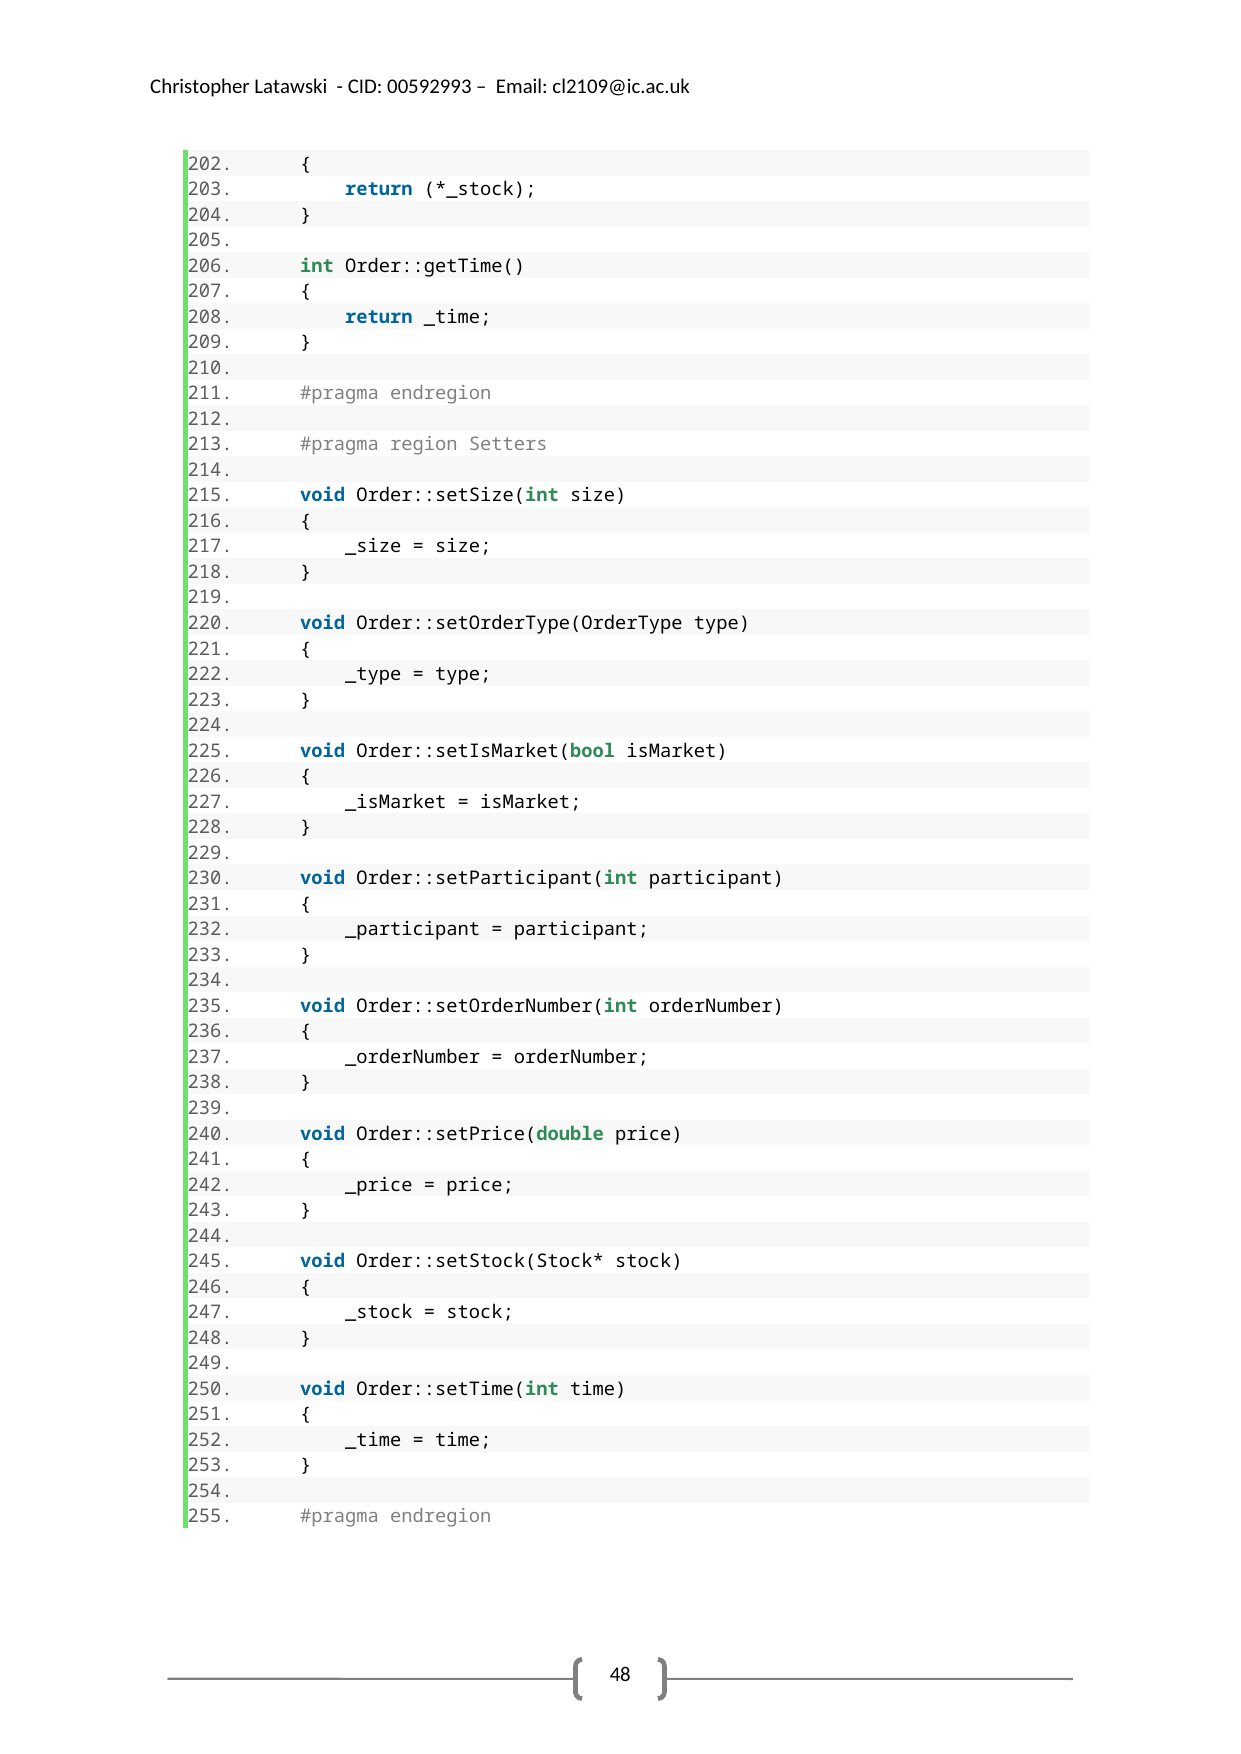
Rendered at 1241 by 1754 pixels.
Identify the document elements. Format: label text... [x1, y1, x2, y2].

list } [188, 558, 1090, 584]
list #pragma endregion [188, 1503, 1090, 1528]
list { [188, 762, 1090, 788]
list } [188, 813, 1090, 839]
list } [188, 941, 1090, 967]
list { [188, 507, 1090, 533]
list { [188, 1018, 1090, 1043]
list { [188, 1401, 1090, 1426]
list { [188, 1273, 1090, 1298]
list } [188, 1196, 1090, 1222]
list _time = time; [188, 1426, 1090, 1452]
list #pragma endregion [188, 380, 1090, 405]
list _isMarket = isMarket; [188, 788, 1090, 813]
list { [188, 890, 1090, 916]
list #pragma region Setters [188, 431, 1090, 456]
list void Order::setStock(Stock* stock) [188, 1247, 1090, 1273]
list return (*_stock); [188, 176, 1090, 201]
list _type = type; [188, 660, 1090, 686]
list } [188, 1452, 1090, 1477]
list _orderNumber = orderNumber; [188, 1043, 1090, 1069]
list return _time; [188, 303, 1090, 329]
list } [188, 1069, 1090, 1094]
list { [188, 278, 1090, 303]
list void Order::setOrderNumber(int orderNumber) [188, 992, 1090, 1018]
list void Order::setPrice(double price) [188, 1120, 1090, 1145]
list } [188, 201, 1090, 227]
list } [188, 1324, 1090, 1349]
list void Order::setTime(int time) [188, 1375, 1090, 1401]
list void Order::setSize(int size) [188, 482, 1090, 507]
list } [188, 329, 1090, 354]
list _size = size; [188, 533, 1090, 558]
list } [188, 686, 1090, 711]
list _participant = participant; [188, 916, 1090, 941]
list _stock = stock; [188, 1298, 1090, 1324]
list void Order::setIsMarket(bool isMarket) [188, 737, 1090, 762]
list { [188, 635, 1090, 660]
list _price = price; [188, 1171, 1090, 1196]
list void Order::setParticipant(int participant) [188, 864, 1090, 890]
list { [188, 1145, 1090, 1171]
list int Order::getTime() [188, 252, 1090, 278]
list { [188, 150, 1090, 176]
list void Order::setOrderType(OrderType type) [188, 609, 1090, 635]
